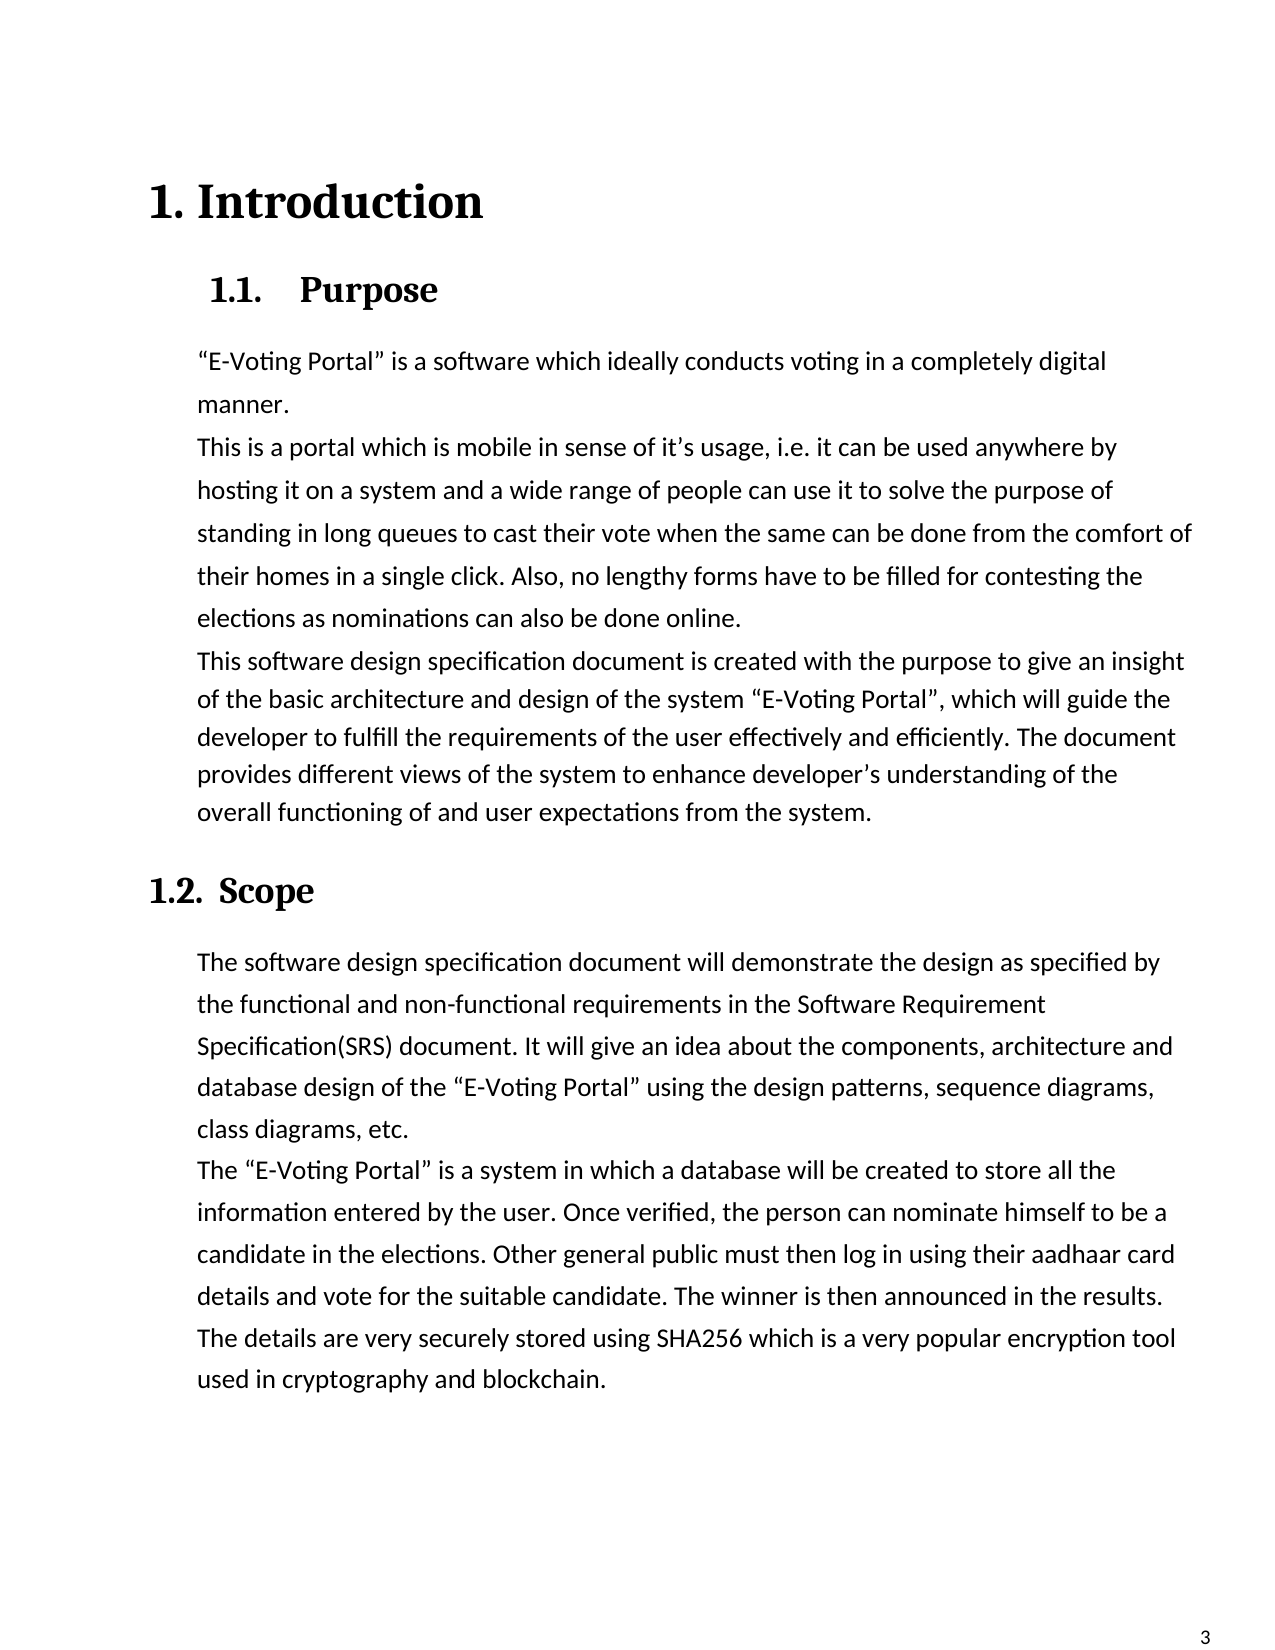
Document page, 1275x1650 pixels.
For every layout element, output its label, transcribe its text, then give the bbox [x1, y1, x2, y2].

text This is a portal which is mobile in sense of it’s usage, i.e. it can be used anywhere by hosting it on a system and a wide range of people can use it to solve the purpose of standing in long queues to cast their vote when the same can be done from the comfort of their homes in a single click. Also, no lengthy forms have to be filled for contesting the elections as nominations can also be done online. [197, 430, 1200, 634]
text The software design specification document will demonstrate the design as specified by the functional and non-functional requirements in the Software Requirement Specification(SRS) document. It will give an idea about the components, architecture and database design of the “E-Voting Portal” using the design patterns, sequence diagrams, class diagrams, etc. [197, 946, 1183, 1145]
text This software design specification document is created with the purpose to give an insight of the basic architecture and design of the system “E-Voting Portal”, which will guide the developer to fulfill the requirements of the user effectively and efficiently. The document provides different views of the system to enhance developer’s understanding of the overall functioning of and user expectations from the system. [197, 644, 1196, 828]
text “E-Voting Portal” is a software which ideally conducts voting in a completely digital manner. [197, 344, 1200, 420]
title Introduction [150, 173, 1210, 231]
subtitle 1.2. Scope [150, 870, 1210, 913]
text The “E-Voting Portal” is a system in which a database will be created to store all the information entered by the user. Once verified, the person can nominate himself to be a candidate in the elections. Other general public must then log in using their aadhaar card details and vote for the suitable candidate. The winner is then announced in the results. The details are very securely stored using SHA256 which is a very popular encryption tool used in cryptography and blockchain. [197, 1153, 1189, 1396]
subtitle 1.1. Purpose [210, 268, 1210, 312]
